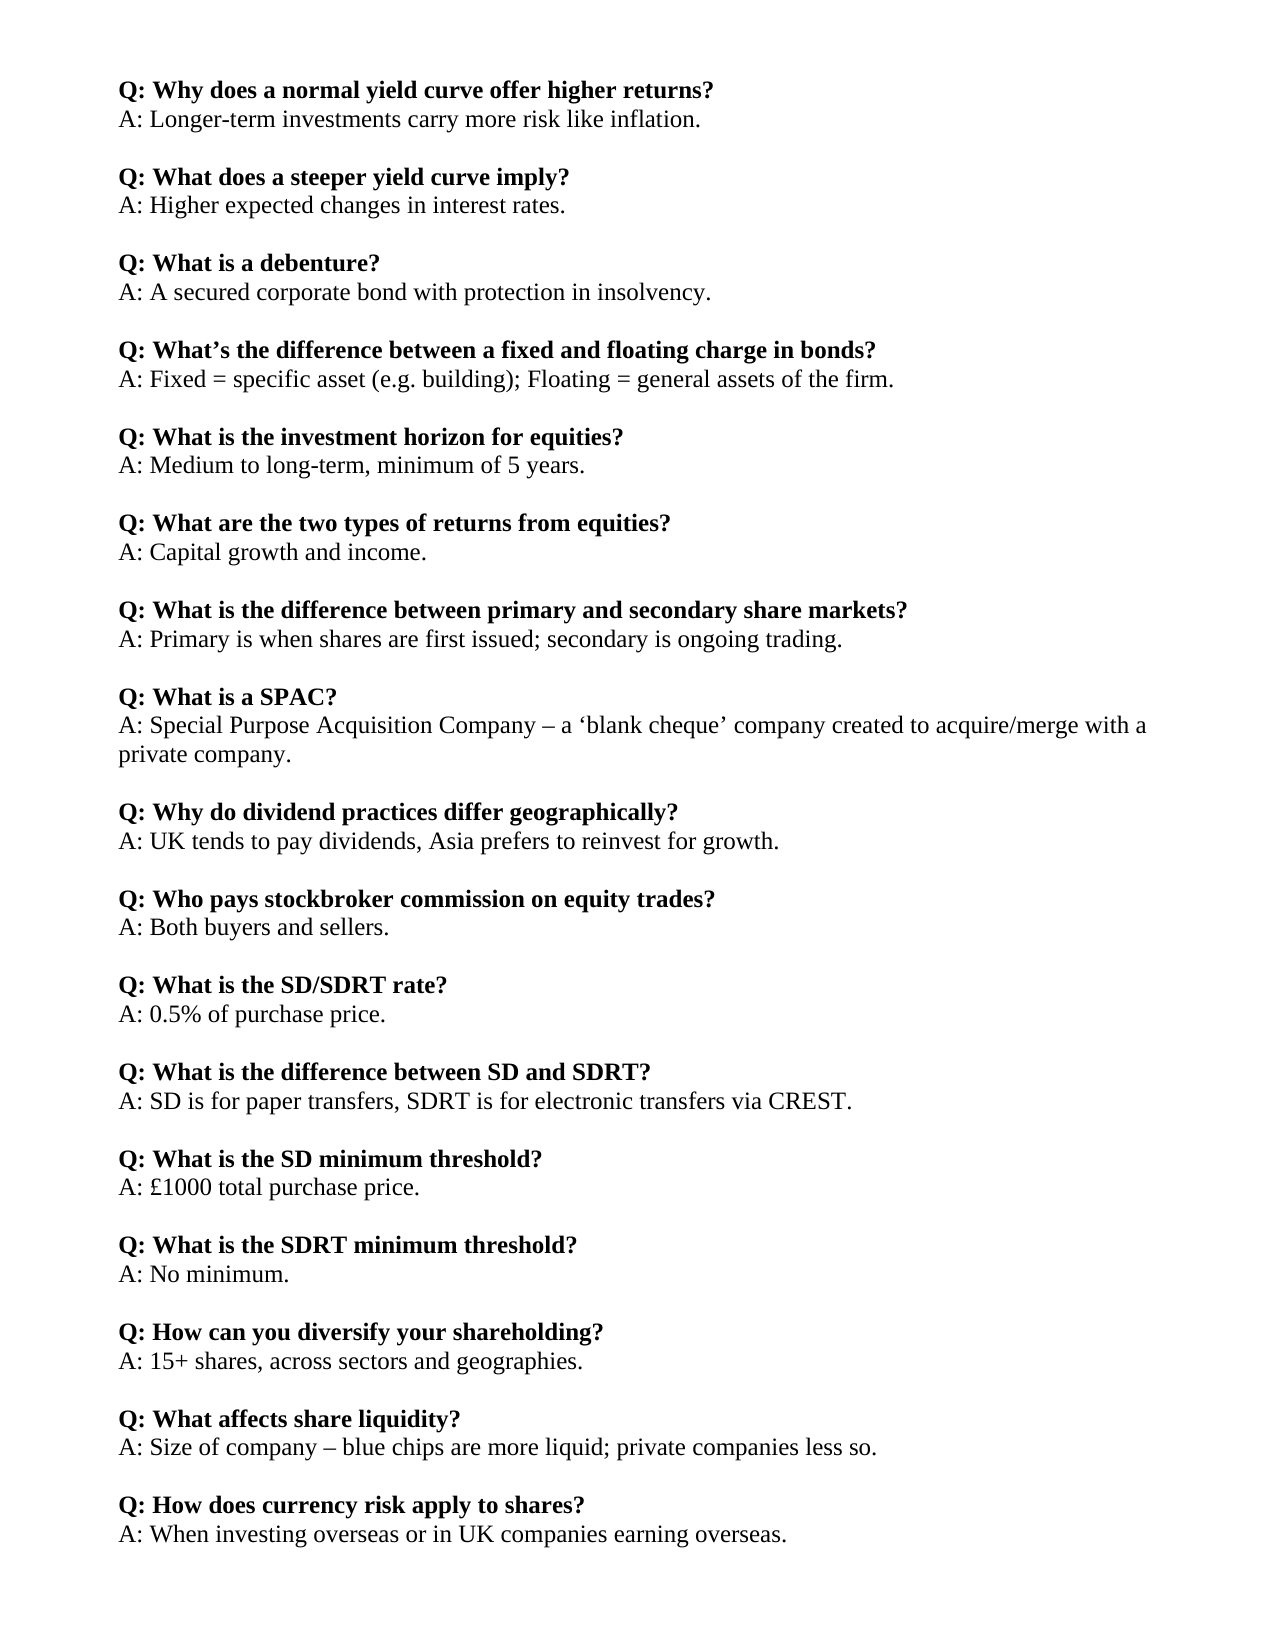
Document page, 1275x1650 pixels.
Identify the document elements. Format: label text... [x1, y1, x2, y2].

text Q: How can you diversify your shareholding? A: 15+ shares, across sectors and geographies. [118, 1317, 1157, 1374]
text Q: What is the difference between primary and secondary share markets? A: Primary is when shares are first issued; secondary is ongoing trading. [118, 595, 1157, 652]
text Q: What does a steeper yield curve imply? A: Higher expected changes in interest rates. [118, 162, 1157, 219]
text Q: What affects share liquidity? A: Size of company – blue chips are more liquid; private companies less so. [118, 1404, 1157, 1461]
text Q: What’s the difference between a fixed and floating charge in bonds? A: Fixed = specific asset (e.g. building); Floating = general assets of the firm. [118, 335, 1157, 392]
text Q: What is the SD minimum threshold? A: £1000 total purchase price. [118, 1144, 1157, 1201]
text Q: What is a SPAC? A: Special Purpose Acquisition Company – a ‘blank cheque’ company created to acquire/merge with a private company. [118, 682, 1157, 768]
text Q: What is the investment horizon for equities? A: Medium to long-term, minimum of 5 years. [118, 422, 1157, 479]
text Q: Why do dividend practices differ geographically? A: UK tends to pay dividends, Asia prefers to reinvest for growth. [118, 797, 1157, 854]
text Q: Who pays stockbroker commission on equity trades? A: Both buyers and sellers. [118, 884, 1157, 941]
text Q: What are the two types of returns from equities? A: Capital growth and income. [118, 508, 1157, 566]
text Q: What is a debenture? A: A secured corporate bond with protection in insolvency. [118, 248, 1157, 306]
text Q: How does currency risk apply to shares? A: When investing overseas or in UK companies earning overseas. [118, 1490, 1157, 1548]
text Q: Why does a normal yield curve offer higher returns? A: Longer-term investments carry more risk like inflation. [118, 75, 1157, 132]
text Q: What is the SDRT minimum threshold? A: No minimum. [118, 1230, 1157, 1288]
text Q: What is the SD/SDRT rate? A: 0.5% of purchase price. [118, 970, 1157, 1028]
text Q: What is the difference between SD and SDRT? A: SD is for paper transfers, SDRT is for electronic transfers via CREST. [118, 1057, 1157, 1114]
